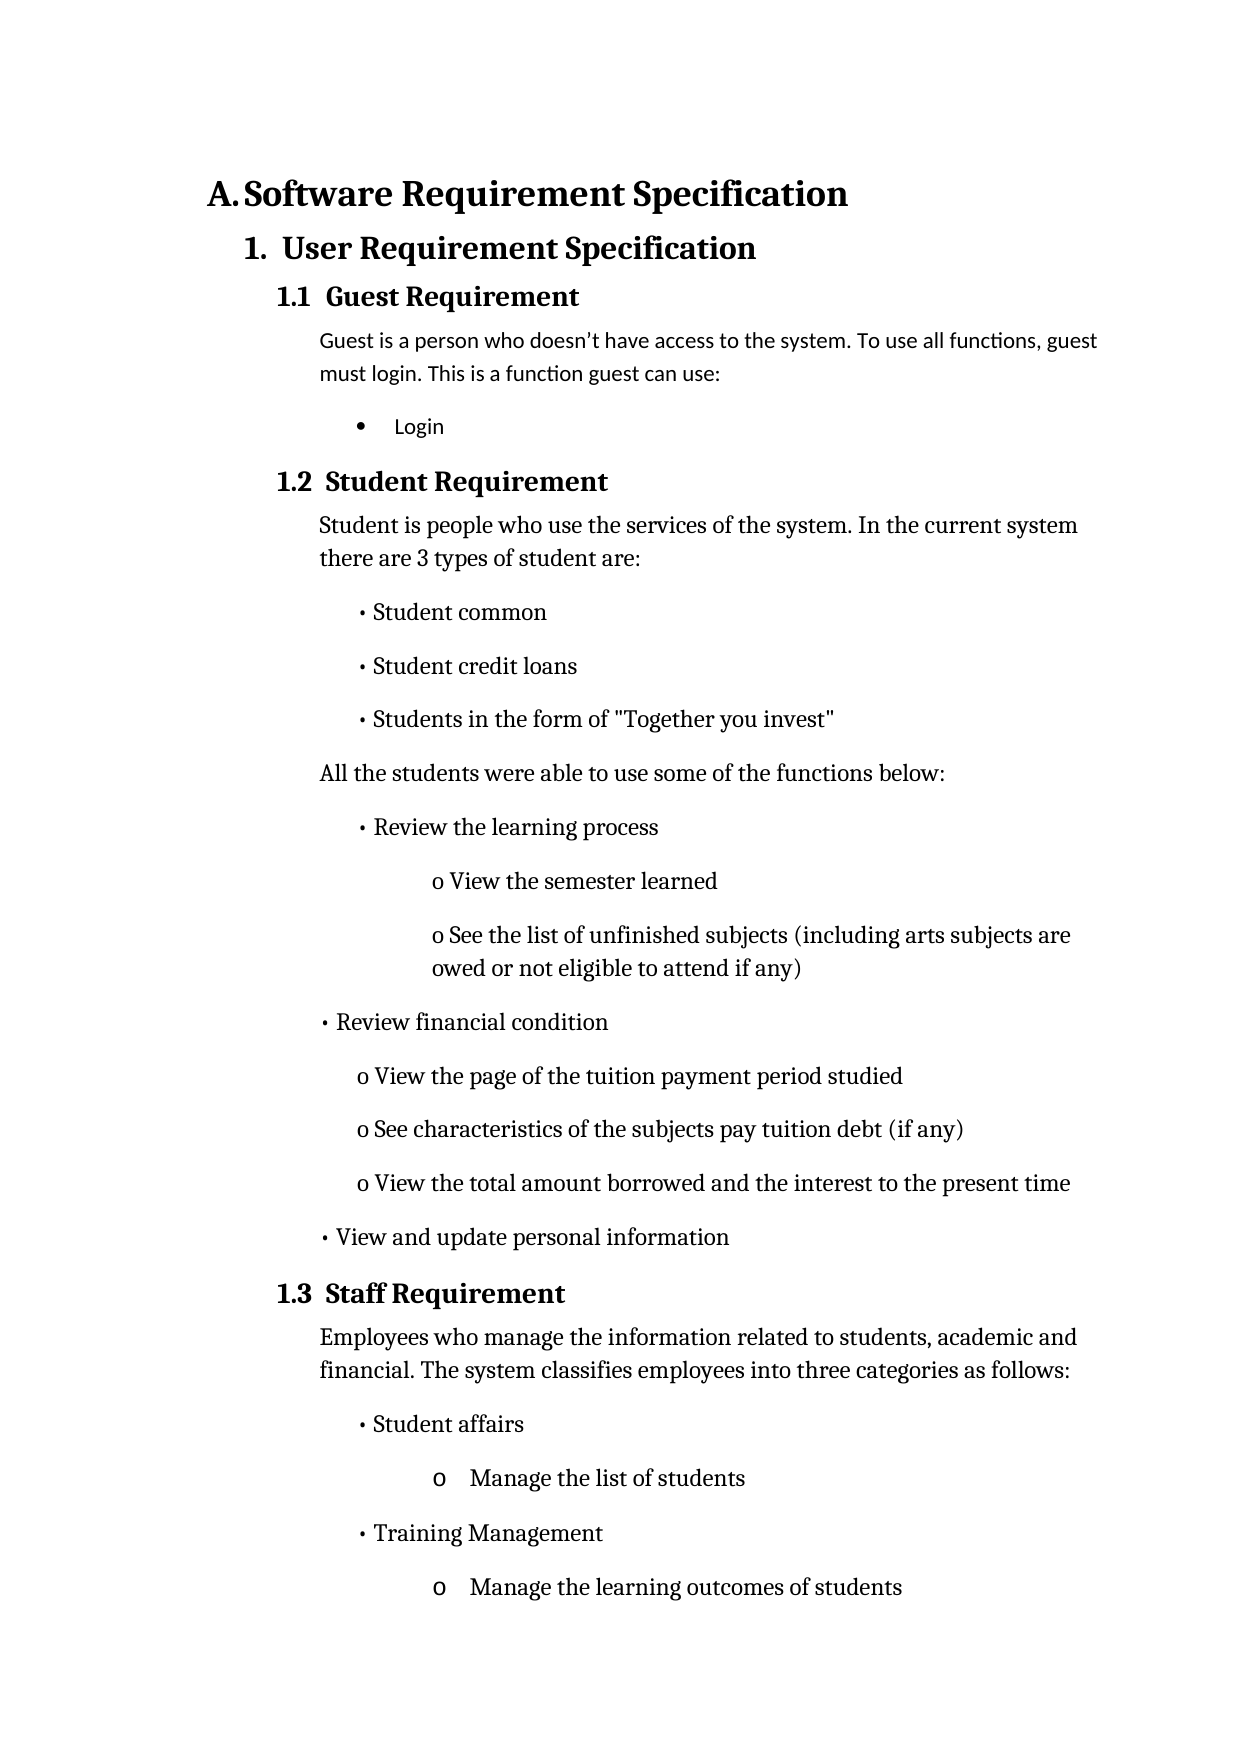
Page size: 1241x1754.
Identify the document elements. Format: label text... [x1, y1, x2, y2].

text Guest is a person who doesn’t have access to the system. To use all functions, guest must login. This is a function guest can use: [319, 327, 1122, 387]
text Employees who manage the information related to students, academic and financial. The system classifies employees into three categories as follows: [319, 1323, 1122, 1385]
text • Student common [357, 598, 1122, 626]
text • Students in the form of "Together you invest" [357, 705, 1122, 734]
text o View the total amount borrowed and the interest to the present time [357, 1169, 1122, 1198]
text • Student credit loans [357, 652, 1122, 680]
text o See the list of unfinished subjects (including arts subjects are owed or not eligible to attend if any) [432, 921, 1122, 983]
subtitle Guest Requirement [277, 281, 1122, 314]
text Student is people who use the services of the system. In the current system there are 3 types of student are: [319, 511, 1122, 573]
text o See characteristics of the subjects pay tuition debt (if any) [357, 1115, 1122, 1144]
subtitle Software Requirement Specification [207, 173, 1122, 216]
text • Training Management [357, 1519, 1122, 1548]
text • Review the learning process [357, 813, 1122, 842]
subtitle Staff Requirement [277, 1277, 1122, 1311]
list Manage the list of students [432, 1464, 1122, 1494]
subtitle Student Requirement [277, 465, 1122, 498]
text All the students were able to use some of the functions below: [319, 759, 1122, 788]
list Login [357, 412, 1122, 440]
text • Review financial condition [319, 1008, 1122, 1036]
subtitle User Requirement Specification [244, 230, 1122, 268]
text o View the semester learned [432, 867, 1122, 896]
text • Student affairs [357, 1410, 1122, 1439]
text • View and update personal information [319, 1223, 1122, 1252]
text o View the page of the tuition payment period studied [357, 1062, 1122, 1090]
list Manage the learning outcomes of students [432, 1573, 1122, 1603]
